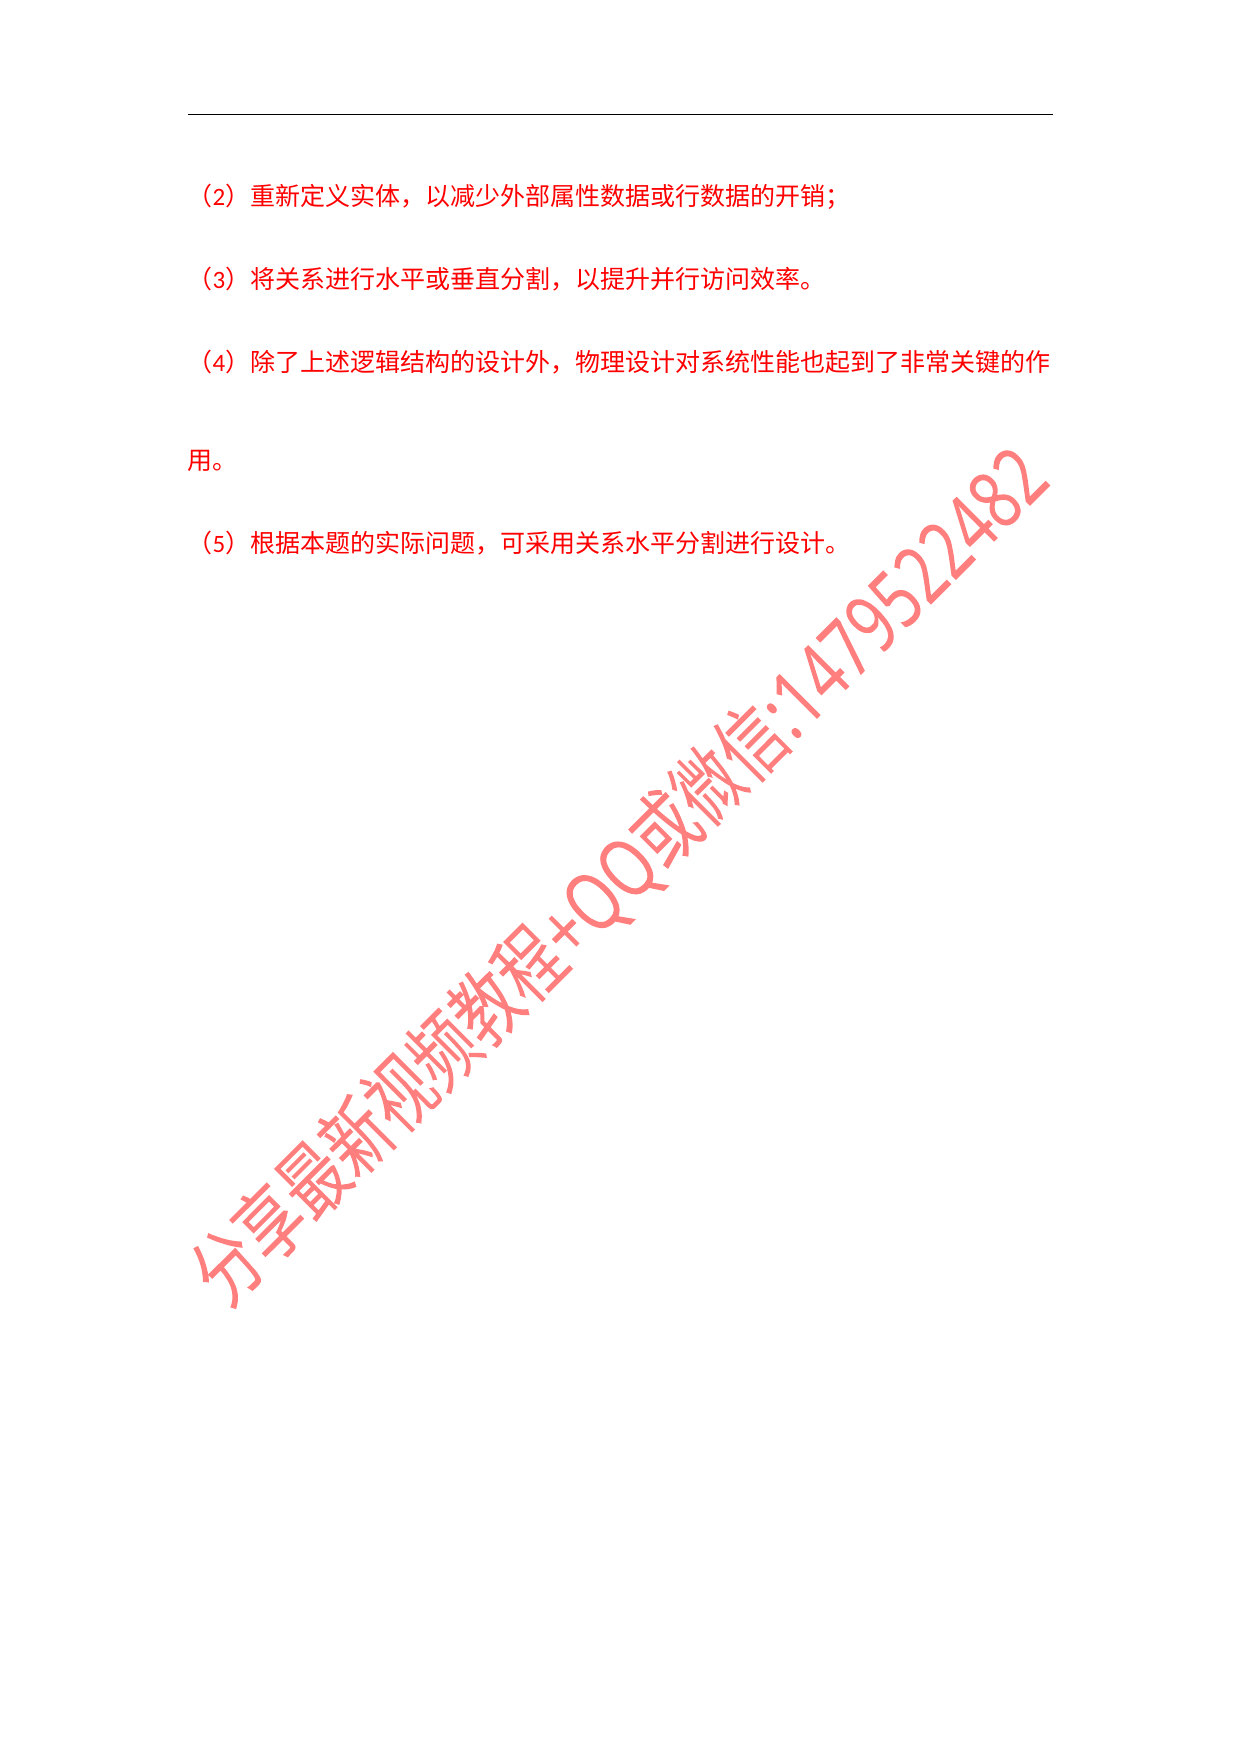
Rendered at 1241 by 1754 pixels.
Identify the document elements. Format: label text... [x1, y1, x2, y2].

text （4）除了上述逻辑结构的设计外，物理设计对系统性能也起到了非常关键的作用。 [187, 328, 1053, 491]
text （2）重新定义实体，以减少外部属性数据或行数据的开销； [187, 162, 1053, 227]
text （3）将关系进行水平或垂直分割，以提升并行访问效率。 [187, 245, 1053, 310]
text （5）根据本题的实际问题，可采用关系水平分割进行设计。 [187, 509, 1053, 574]
